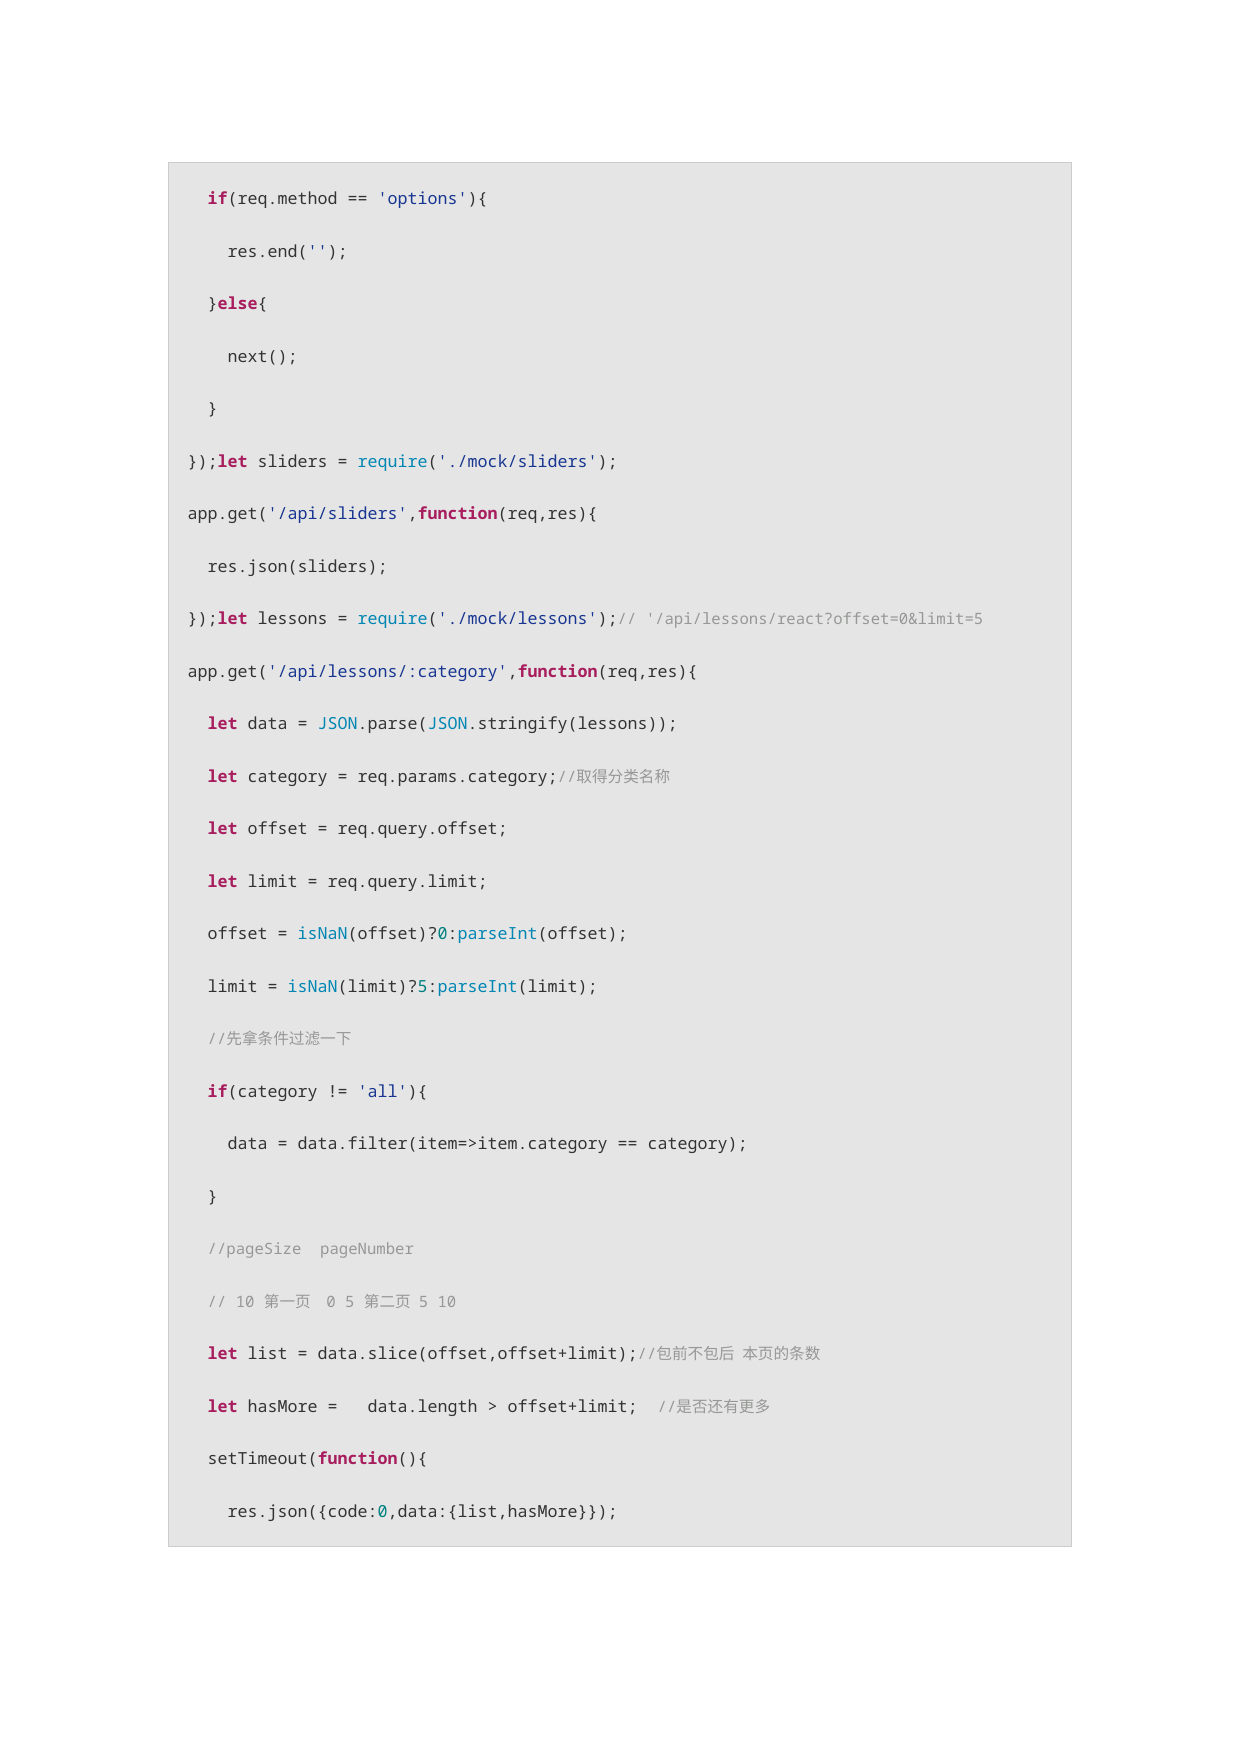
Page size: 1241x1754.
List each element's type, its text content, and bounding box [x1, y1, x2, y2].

text // 10 第一页 0 5 第二页 5 10 [169, 1264, 1071, 1317]
text data = data.filter(item=>item.category == category); [169, 1107, 1071, 1159]
text } [169, 1159, 1071, 1212]
text res.end(''); [169, 214, 1071, 267]
text let hasMore = data.length > offset+limit; //是否还有更多 [169, 1369, 1071, 1422]
text if(category != 'all'){ [169, 1054, 1071, 1107]
text //先拿条件过滤一下 [169, 1002, 1071, 1054]
text }else{ [169, 267, 1071, 319]
text app.get('/api/lessons/:category',function(req,res){ [169, 634, 1071, 687]
text if(req.method == 'options'){ [169, 163, 1071, 214]
text });let sliders = require('./mock/sliders'); [169, 424, 1071, 477]
text res.json(sliders); [169, 529, 1071, 582]
text let limit = req.query.limit; [169, 844, 1071, 897]
text let data = JSON.parse(JSON.stringify(lessons)); [169, 687, 1071, 739]
text res.json({code:0,data:{list,hasMore}}); [169, 1474, 1071, 1546]
text setTimeout(function(){ [169, 1422, 1071, 1474]
text let category = req.params.category;//取得分类名称 [169, 739, 1071, 792]
text limit = isNaN(limit)?5:parseInt(limit); [169, 949, 1071, 1002]
text offset = isNaN(offset)?0:parseInt(offset); [169, 897, 1071, 949]
text app.get('/api/sliders',function(req,res){ [169, 477, 1071, 529]
text } [169, 372, 1071, 424]
text let list = data.slice(offset,offset+limit);//包前不包后 本页的条数 [169, 1317, 1071, 1369]
text let offset = req.query.offset; [169, 792, 1071, 844]
text next(); [169, 319, 1071, 372]
text //pageSize pageNumber [169, 1212, 1071, 1264]
text });let lessons = require('./mock/lessons');// '/api/lessons/react?offset=0&limit=5 [169, 582, 1071, 634]
